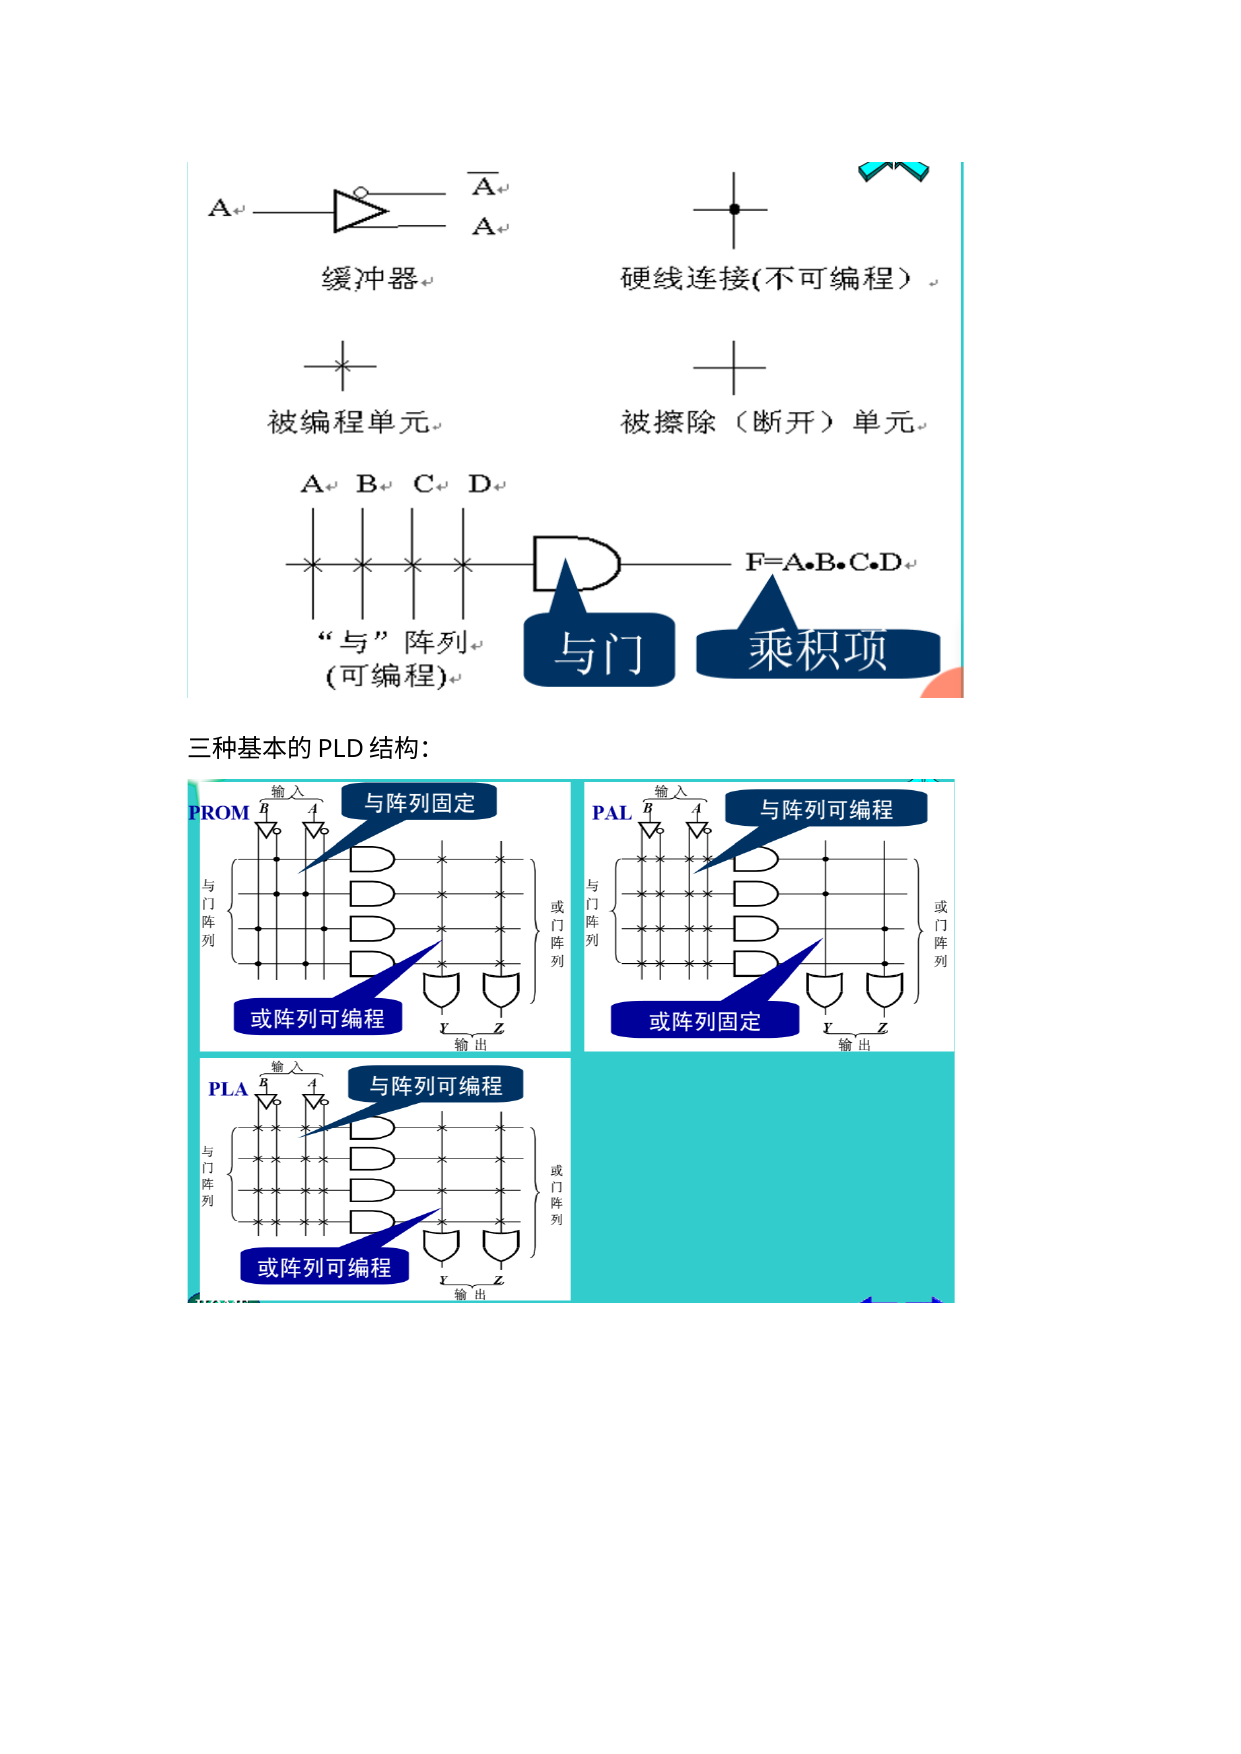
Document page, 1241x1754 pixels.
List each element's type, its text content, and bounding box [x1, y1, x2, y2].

picture [187, 162, 964, 698]
text 三种基本的PLD结构： [187, 714, 1053, 779]
picture [187, 779, 955, 1303]
